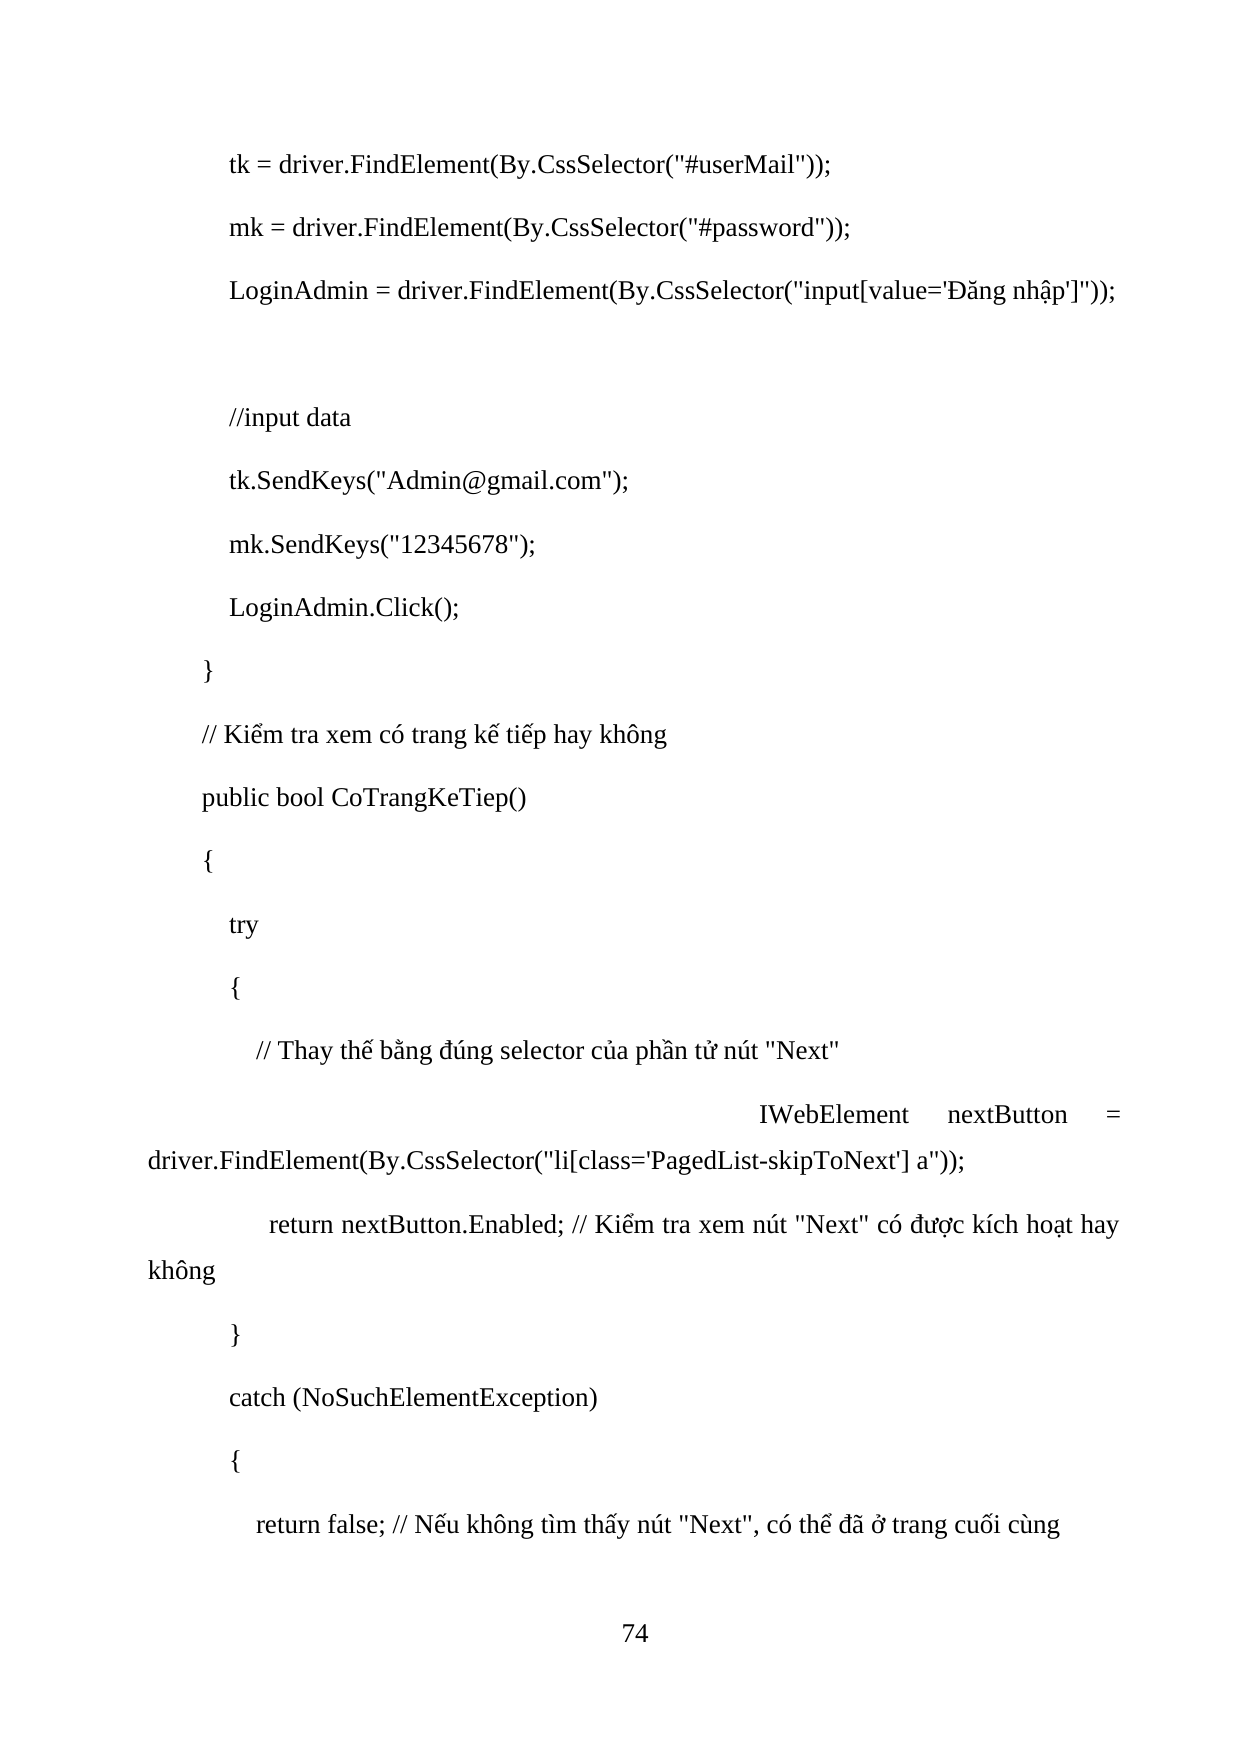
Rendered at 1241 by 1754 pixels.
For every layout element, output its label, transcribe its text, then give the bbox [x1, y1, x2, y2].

text { [148, 844, 1122, 876]
text return nextButton.Enabled; // Kiểm tra xem nút "Next" có được kích hoạt hay không [148, 1208, 1122, 1286]
text //input data [148, 401, 1122, 432]
text IWebElement nextButton = driver.FindElement(By.CssSelector("li[class='PagedList-skipToNext'] a")); [148, 1098, 1122, 1176]
text // Kiểm tra xem có trang kế tiếp hay không [148, 718, 1122, 749]
text return false; // Nếu không tìm thấy nút "Next", có thể đã ở trang cuối cùng [148, 1508, 1122, 1539]
text LoginAdmin.Click(); [148, 591, 1122, 622]
text catch (NoSuchElementException) [148, 1381, 1122, 1412]
text mk.SendKeys("12345678"); [148, 528, 1122, 559]
text } [148, 1318, 1122, 1349]
text public bool CoTrangKeTiep() [148, 781, 1122, 812]
text { [148, 1444, 1122, 1476]
text // Thay thế bằng đúng selector của phần tử nút "Next" [148, 1034, 1122, 1066]
text mk = driver.FindElement(By.CssSelector("#password")); [148, 211, 1122, 242]
text } [148, 654, 1122, 686]
text { [148, 971, 1122, 1002]
text tk.SendKeys("Admin@gmail.com"); [148, 464, 1122, 496]
text tk = driver.FindElement(By.CssSelector("#userMail")); [148, 148, 1122, 179]
text LoginAdmin = driver.FindElement(By.CssSelector("input[value='Đăng nhập']")); [148, 274, 1122, 306]
text try [148, 908, 1122, 939]
